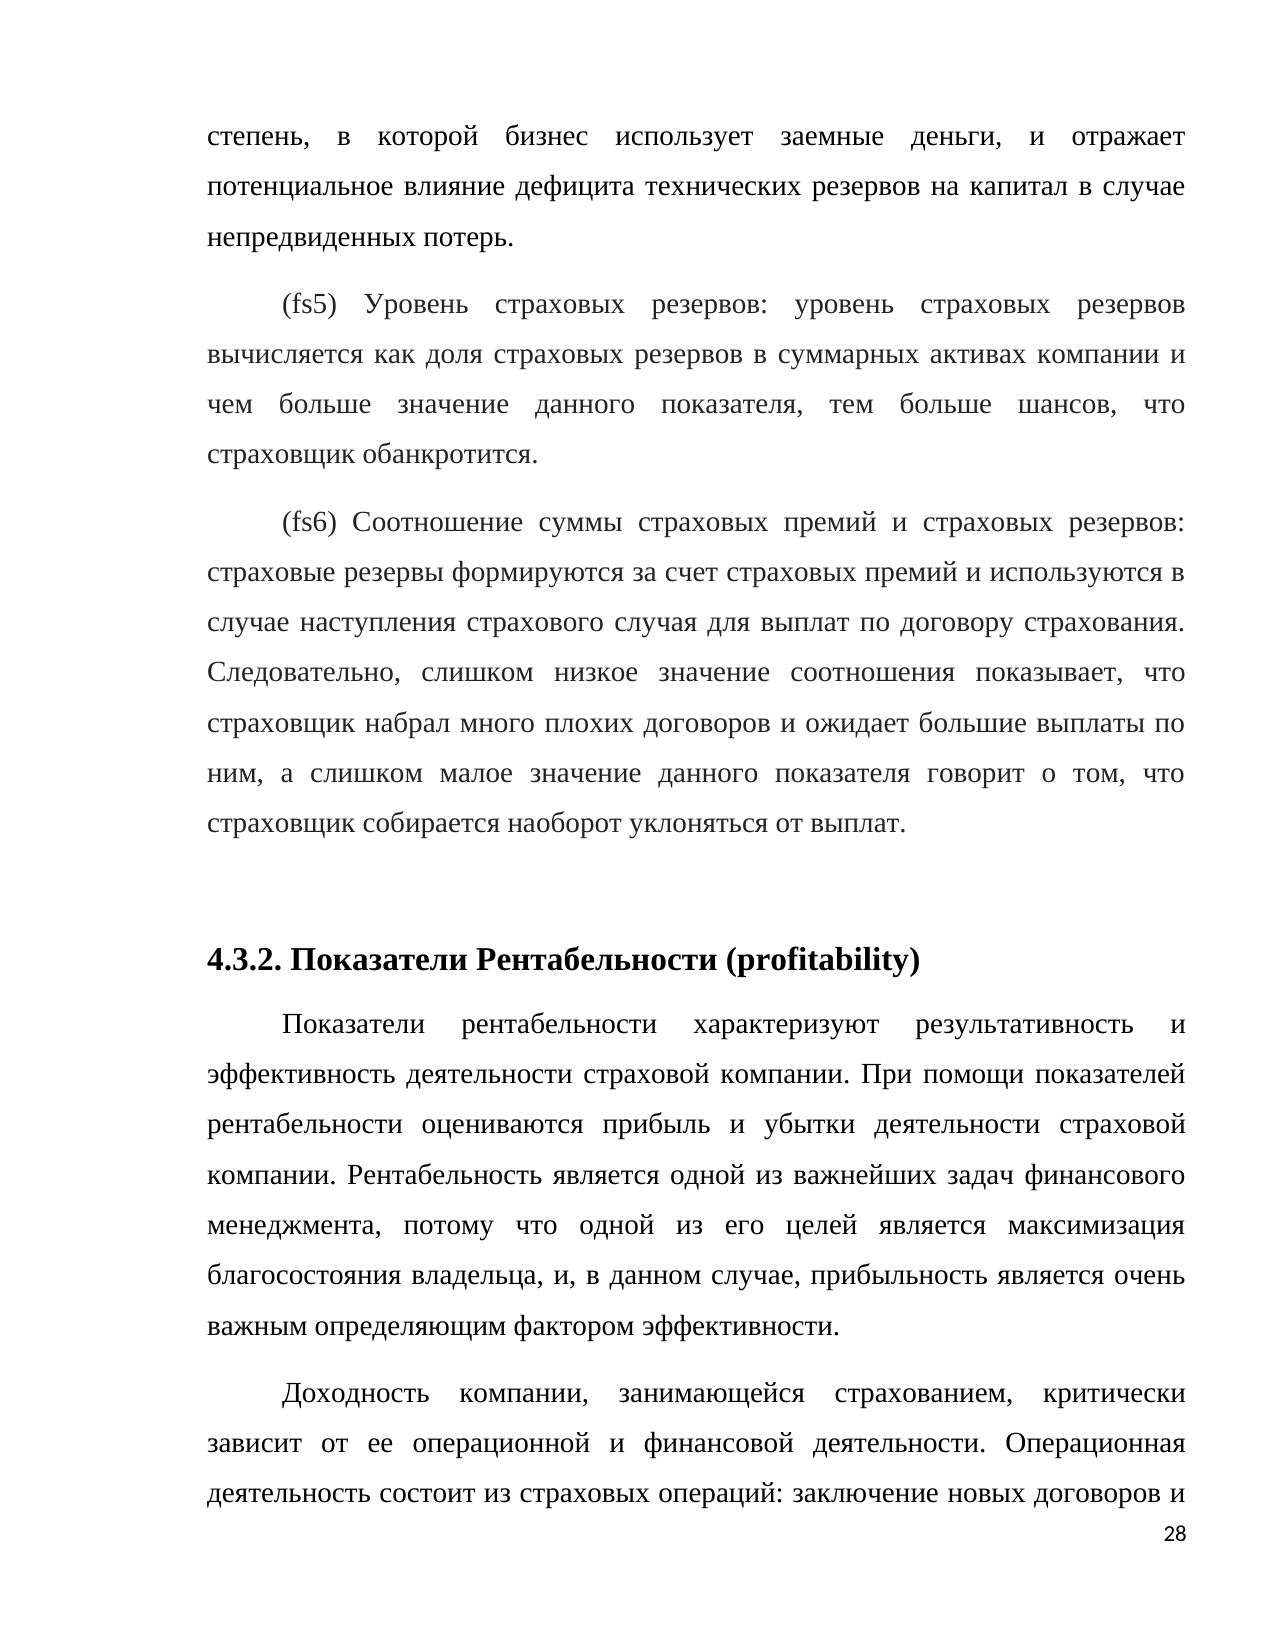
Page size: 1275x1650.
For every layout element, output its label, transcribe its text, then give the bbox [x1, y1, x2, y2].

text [207, 118, 1186, 252]
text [207, 1375, 1186, 1509]
text (fs6) Соотношение суммы страховых премий и страховых резервов: страховые резервы формируются за счет страховых премий и используются в случае наступления страхового случая для выплат по договору страхования. Следовательно, слишком низкое значение соотношения показывает, что страховщик набрал много плохих договоров и ожидает большие выплаты по ним, а слишком малое значение данного показателя говорит о том, что страховщик собирается наоборот уклоняться от выплат. [207, 504, 1186, 839]
text Показатели рентабельности характеризуют результативность и эффективность деятельности страховой компании. При помощи показателей рентабельности оцениваются прибыль и убытки деятельности страховой компании. Рентабельность является одной из важнейших задач финансового менеджмента, потому что одной из его целей является максимизация благосостояния владельца, и, в данном случае, прибыльность является очень важным определяющим фактором эффективности. [207, 1006, 1186, 1341]
subtitle 4.3.2. Показатели Рентабельности (profitability) [207, 939, 1186, 978]
text (fs5) Уровень страховых резервов: уровень страховых резервов вычисляется как доля страховых резервов в суммарных активах компании и чем больше значение данного показателя, тем больше шансов, что страховщик обанкротится. [207, 286, 1186, 470]
